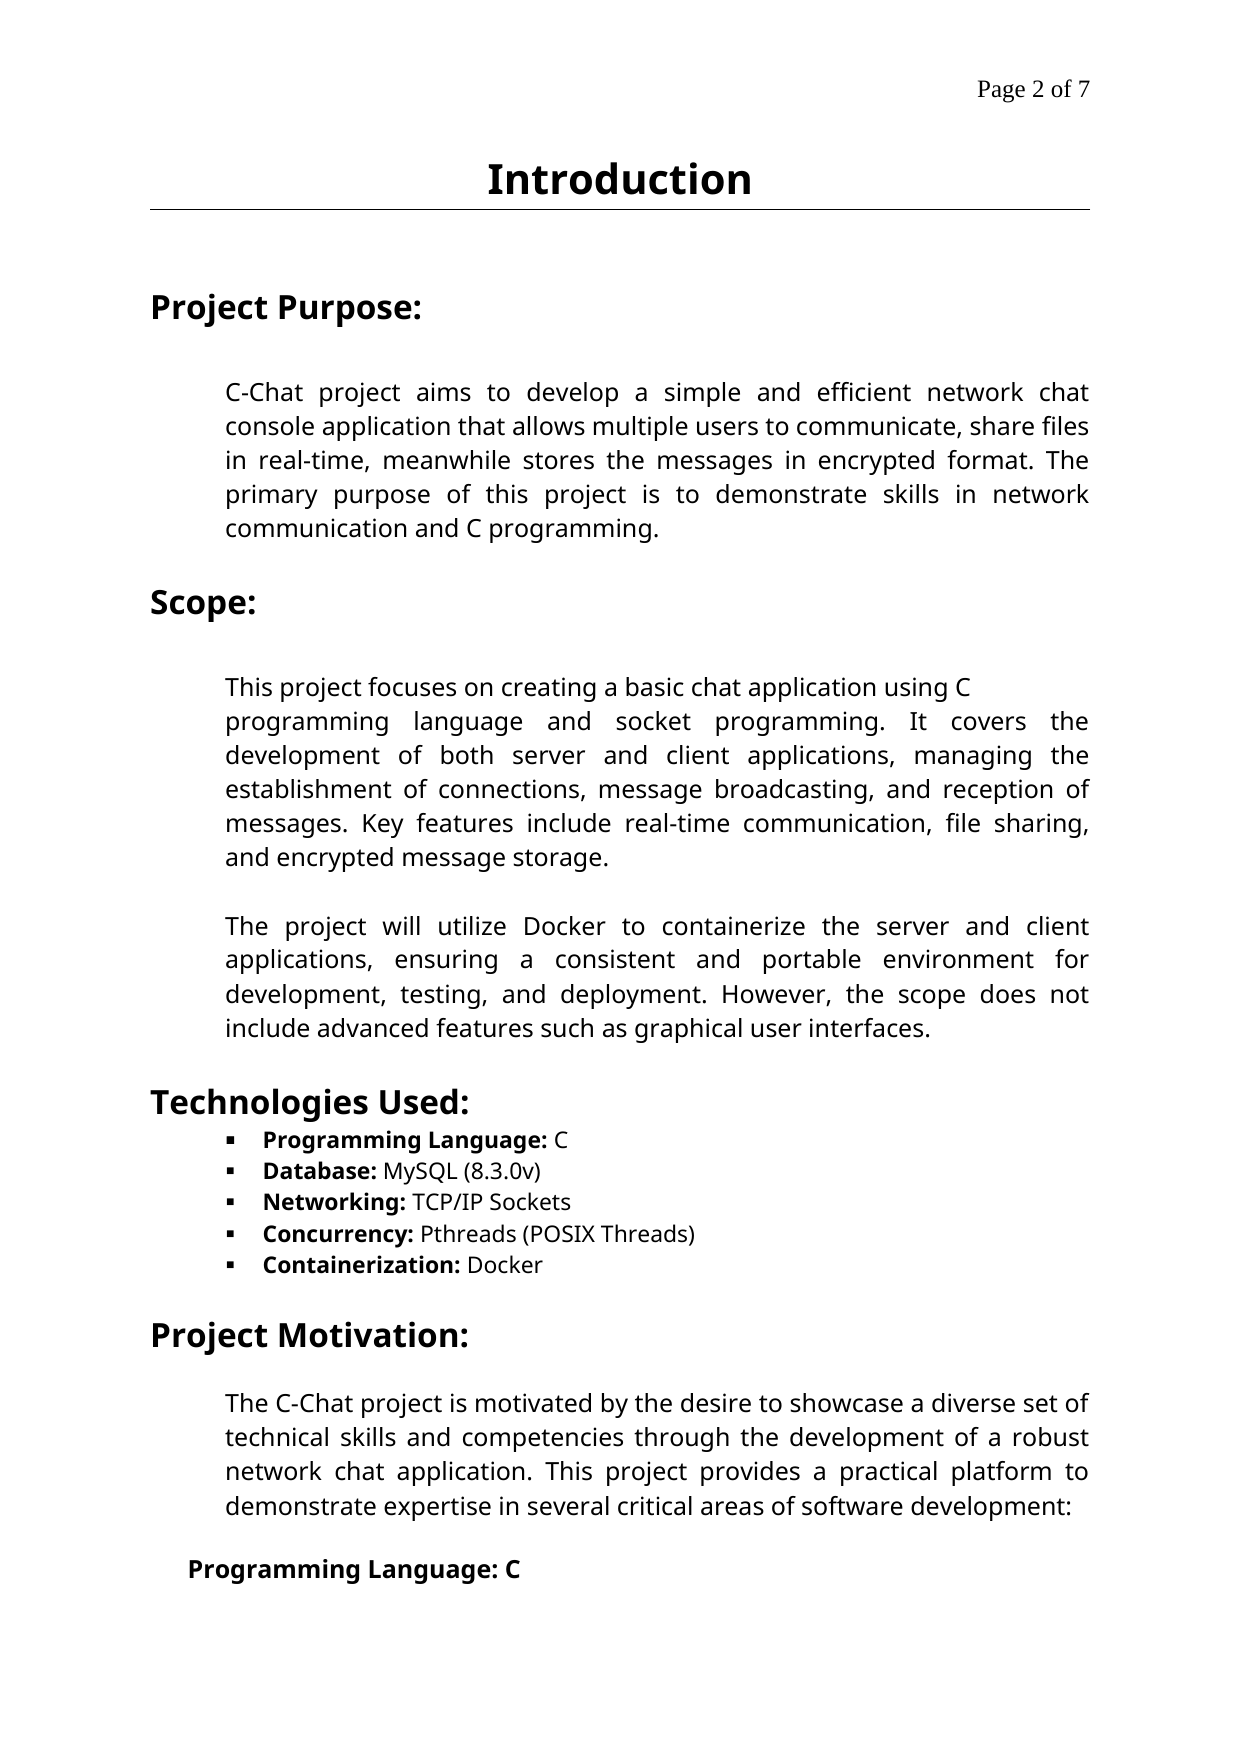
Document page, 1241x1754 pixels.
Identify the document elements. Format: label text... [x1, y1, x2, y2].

text Programming Language: C [187, 1551, 1090, 1585]
text Project Motivation: [150, 1311, 1090, 1357]
text The project will utilize Docker to containerize the server and client applications, ensuring a consistent and portable environment for development, testing, and deployment. However, the scope does not include advanced features such as graphical user interfaces. [225, 908, 1090, 1044]
list Containerization: Docker [225, 1249, 1090, 1280]
list Networking: TCP/IP Sockets [225, 1186, 1090, 1218]
text Technologies Used: [150, 1078, 1090, 1124]
text C-Chat project aims to develop a simple and efficient network chat console application that allows multiple users to communicate, share files in real-time, meanwhile stores the messages in encrypted format. The primary purpose of this project is to demonstrate skills in network communication and C programming. [225, 374, 1090, 545]
list Database: MySQL (8.3.0v) [225, 1155, 1090, 1186]
text Scope: [150, 579, 1090, 624]
list Programming Language: C [225, 1124, 1090, 1155]
text This project focuses on creating a basic chat application using C [225, 670, 1090, 704]
text Project Purpose: [150, 284, 1090, 329]
text Introduction [150, 150, 1090, 209]
list Concurrency: Pthreads (POSIX Threads) [225, 1218, 1090, 1249]
text programming language and socket programming. It covers the development of both server and client applications, managing the establishment of connections, message broadcasting, and reception of messages. Key features include real-time communication, file sharing, and encrypted message storage. [225, 704, 1090, 874]
text The C-Chat project is motivated by the desire to showcase a diverse set of technical skills and competencies through the development of a robust network chat application. This project provides a practical platform to demonstrate expertise in several critical areas of software development: [225, 1386, 1090, 1522]
